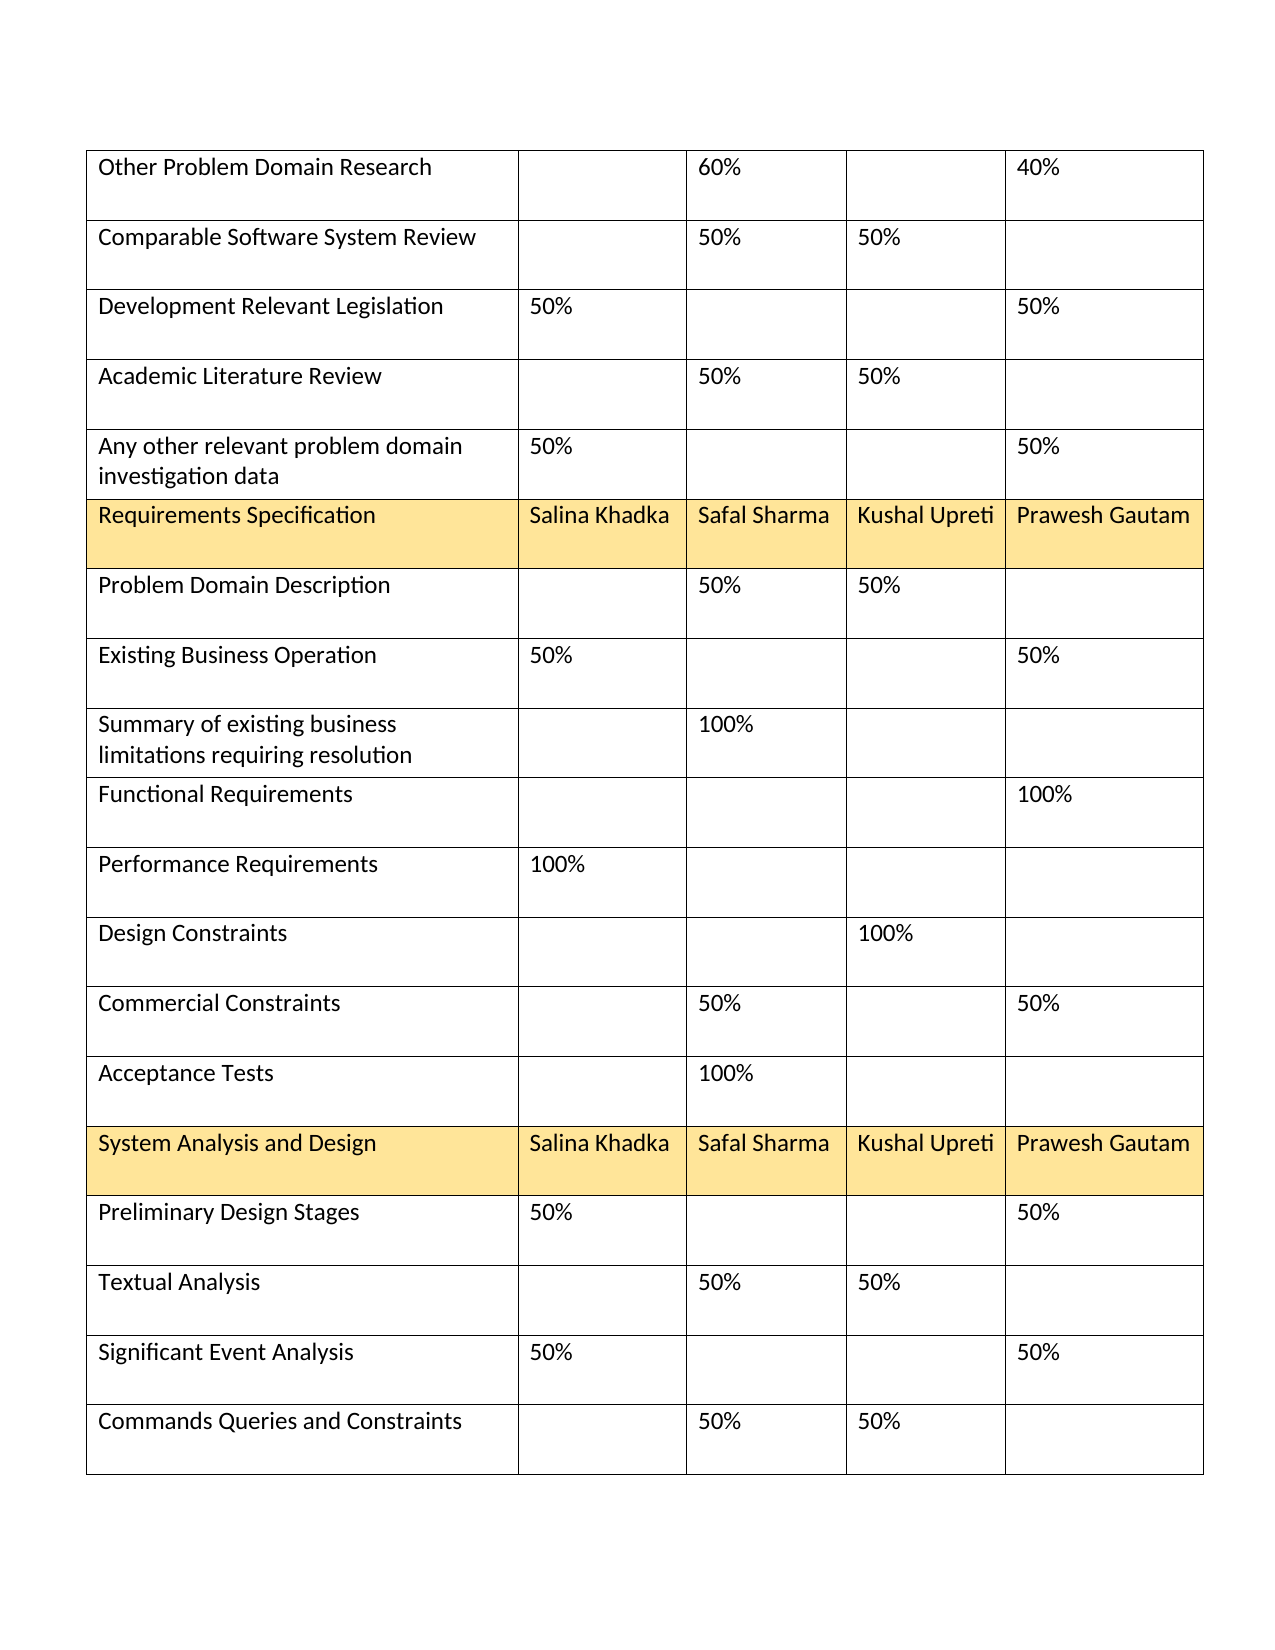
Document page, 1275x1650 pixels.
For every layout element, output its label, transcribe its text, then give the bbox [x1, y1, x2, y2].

table_cell [687, 1336, 846, 1404]
table_cell 100% [687, 709, 846, 777]
table_cell [1006, 709, 1203, 777]
table_cell [519, 360, 686, 429]
table_cell 50% [687, 360, 846, 429]
table_cell [519, 569, 686, 638]
table_cell [1006, 1405, 1203, 1474]
table_cell Comparable Software System Review [87, 221, 518, 289]
table_cell [1006, 360, 1203, 429]
table_cell Textual Analysis [87, 1266, 518, 1335]
table_cell Design Constraints [87, 918, 518, 986]
table_cell [1006, 918, 1203, 986]
table_cell [847, 1336, 1005, 1404]
table_cell [847, 639, 1005, 707]
table_cell 60% [687, 151, 846, 220]
table_cell [687, 918, 846, 986]
table_cell Salina Khadka [519, 1127, 686, 1195]
table_cell 40% [1006, 151, 1203, 220]
table_cell 50% [687, 569, 846, 638]
table_cell Other Problem Domain Research [87, 151, 518, 220]
table_cell [687, 1196, 846, 1265]
table_cell Development Relevant Legislation [87, 290, 518, 359]
table_cell Preliminary Design Stages [87, 1196, 518, 1265]
table_cell [1006, 1266, 1203, 1335]
table_cell [1006, 848, 1203, 917]
table_cell Salina Khadka [519, 500, 686, 568]
table_cell Prawesh Gautam [1006, 500, 1203, 568]
table_cell [1006, 1057, 1203, 1126]
table_cell 100% [687, 1057, 846, 1126]
table_cell 50% [1006, 290, 1203, 359]
table_cell 50% [519, 290, 686, 359]
table_cell 50% [687, 221, 846, 289]
table_cell 50% [847, 221, 1005, 289]
table_cell System Analysis and Design [87, 1127, 518, 1195]
table_cell Kushal Upreti [847, 1127, 1005, 1195]
table_cell 50% [687, 987, 846, 1056]
table_cell Summary of existing business limitations requiring resolution [87, 709, 518, 777]
table_cell Requirements Specification [87, 500, 518, 568]
table_cell 50% [687, 1405, 846, 1474]
table_cell Commercial Constraints [87, 987, 518, 1056]
table_cell 50% [687, 1266, 846, 1335]
table_cell 50% [519, 1336, 686, 1404]
table_cell Existing Business Operation [87, 639, 518, 707]
table_cell 50% [1006, 430, 1203, 498]
table_cell [519, 1405, 686, 1474]
table_cell [847, 151, 1005, 220]
table_cell [519, 221, 686, 289]
table_cell 50% [519, 1196, 686, 1265]
table_cell [687, 430, 846, 498]
table_cell Academic Literature Review [87, 360, 518, 429]
table_cell Performance Requirements [87, 848, 518, 917]
table_cell [519, 1266, 686, 1335]
table_cell [519, 151, 686, 220]
table_cell Significant Event Analysis [87, 1336, 518, 1404]
table_cell [519, 987, 686, 1056]
table_cell 100% [1006, 778, 1203, 847]
table_cell 50% [519, 639, 686, 707]
table_cell [519, 1057, 686, 1126]
table_cell [519, 709, 686, 777]
table_cell [1006, 221, 1203, 289]
table_cell [687, 290, 846, 359]
table_cell [847, 848, 1005, 917]
table_cell 50% [847, 1405, 1005, 1474]
table_cell Prawesh Gautam [1006, 1127, 1203, 1195]
table_cell [1006, 569, 1203, 638]
table_cell 50% [1006, 1196, 1203, 1265]
table_cell Safal Sharma [687, 500, 846, 568]
table_cell [519, 918, 686, 986]
table_cell [519, 778, 686, 847]
table_cell Safal Sharma [687, 1127, 846, 1195]
table_cell [847, 1057, 1005, 1126]
table_cell Problem Domain Description [87, 569, 518, 638]
table_cell 100% [519, 848, 686, 917]
table_cell [847, 709, 1005, 777]
table_cell [687, 639, 846, 707]
table_cell 50% [847, 360, 1005, 429]
table_cell Kushal Upreti [847, 500, 1005, 568]
table_cell [687, 848, 846, 917]
table_cell [847, 430, 1005, 498]
table_cell 50% [519, 430, 686, 498]
table_cell Functional Requirements [87, 778, 518, 847]
table_cell 50% [1006, 987, 1203, 1056]
table_cell 100% [847, 918, 1005, 986]
table_cell [847, 987, 1005, 1056]
table_cell 50% [1006, 639, 1203, 707]
table_cell Any other relevant problem domain investigation data [87, 430, 518, 498]
table_cell [847, 290, 1005, 359]
table_cell Commands Queries and Constraints [87, 1405, 518, 1474]
table_cell Acceptance Tests [87, 1057, 518, 1126]
table_cell 50% [847, 569, 1005, 638]
table_cell [847, 778, 1005, 847]
table_cell 50% [1006, 1336, 1203, 1404]
table_cell [687, 778, 846, 847]
table_cell 50% [847, 1266, 1005, 1335]
table_cell [847, 1196, 1005, 1265]
